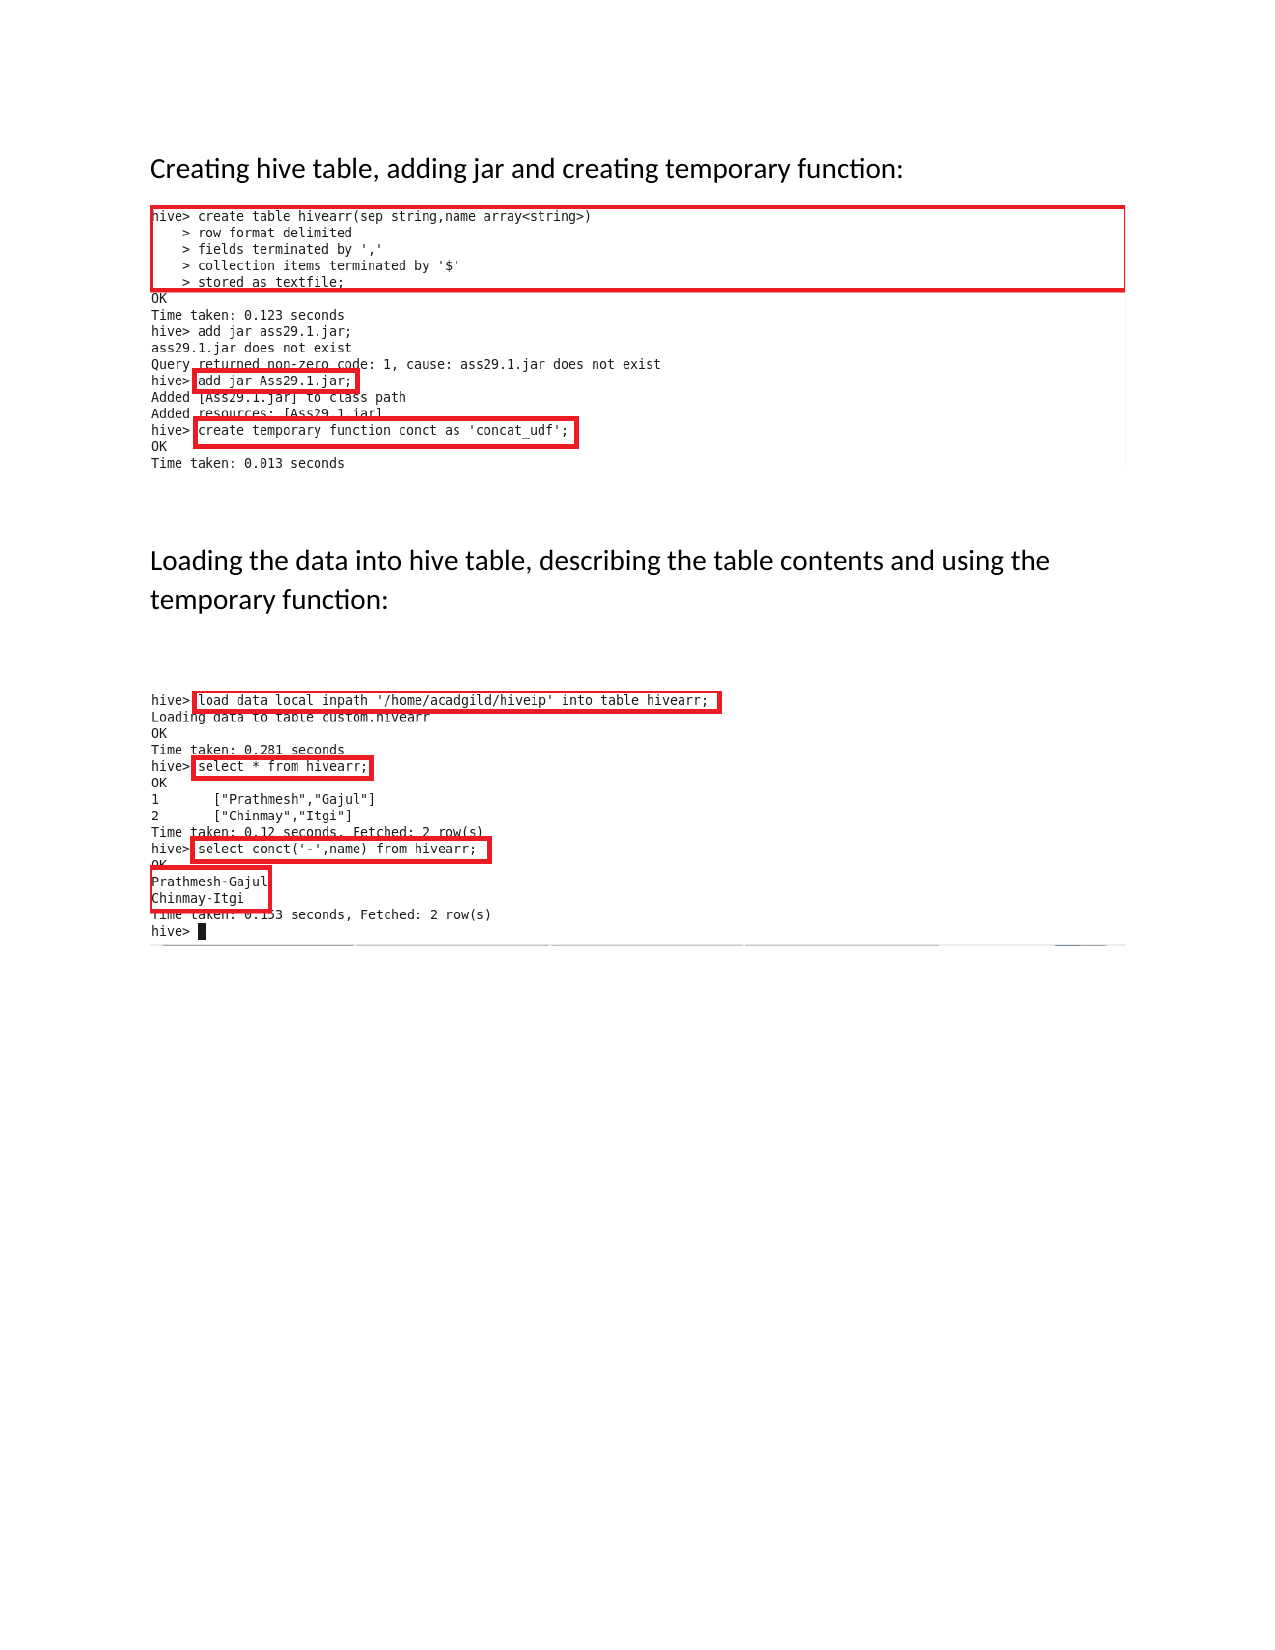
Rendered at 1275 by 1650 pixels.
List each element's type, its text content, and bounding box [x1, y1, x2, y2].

picture [150, 691, 1125, 946]
text Loading the data into hive table, describing the table contents and using the temporary function: [150, 542, 1125, 616]
picture [150, 205, 1125, 469]
text Creating hive table, adding jar and creating temporary function: [150, 150, 1125, 186]
